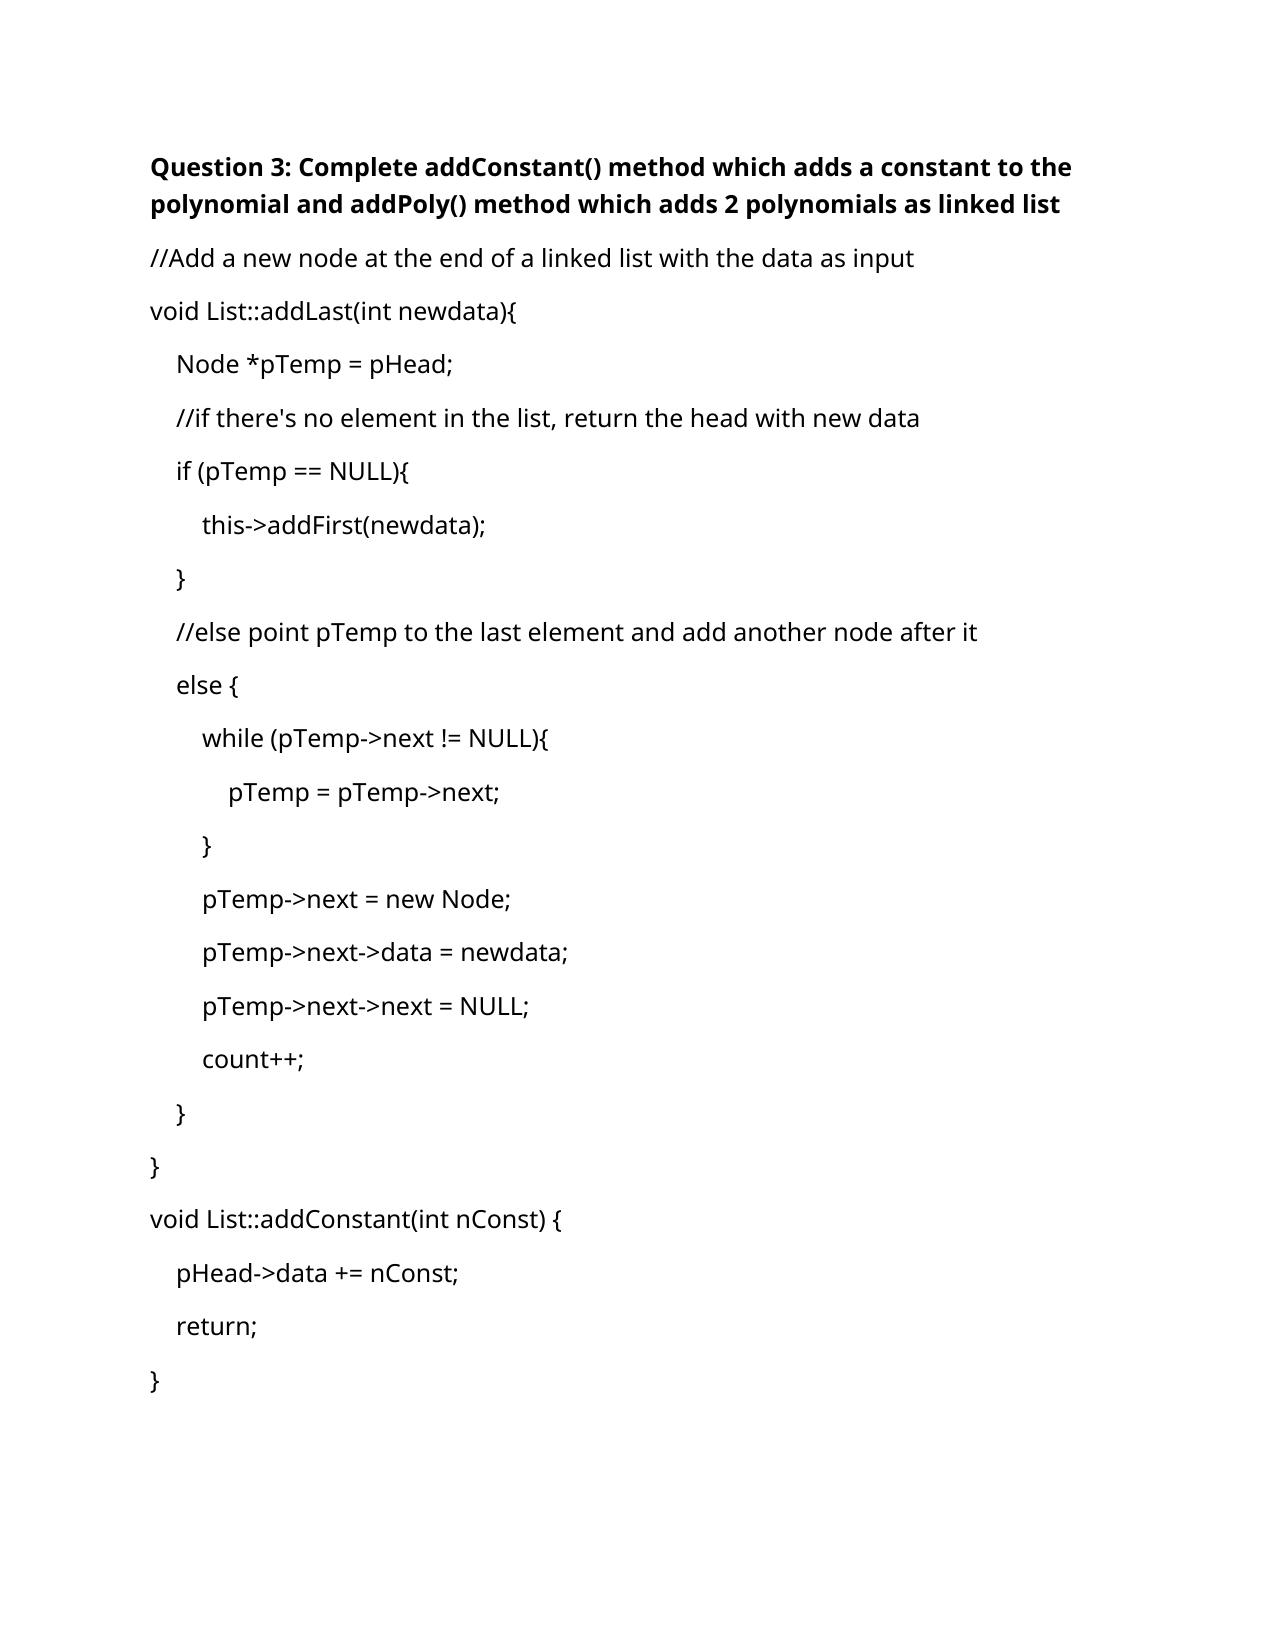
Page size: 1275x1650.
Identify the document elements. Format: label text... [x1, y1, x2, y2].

text } [150, 1362, 1125, 1396]
text else { [150, 668, 1125, 702]
text } [150, 1095, 1125, 1129]
text void List::addLast(int newdata){ [150, 294, 1125, 328]
text Question 3: Complete addConstant() method which adds a constant to the polynomial and addPoly() method which adds 2 polynomials as linked list [150, 150, 1125, 221]
text while (pTemp->next != NULL){ [150, 721, 1125, 755]
text //Add a new node at the end of a linked list with the data as input [150, 240, 1125, 274]
text count++; [150, 1042, 1125, 1076]
text //else point pTemp to the last element and add another node after it [150, 614, 1125, 648]
text pTemp = pTemp->next; [150, 774, 1125, 809]
text } [150, 828, 1125, 862]
text } [150, 561, 1125, 595]
text //if there's no element in the list, return the head with new data [150, 401, 1125, 434]
text Node *pTemp = pHead; [150, 347, 1125, 381]
text } [150, 1149, 1125, 1183]
text this->addFirst(newdata); [150, 507, 1125, 541]
text return; [150, 1309, 1125, 1343]
text pTemp->next->data = newdata; [150, 935, 1125, 969]
text pHead->data += nConst; [150, 1256, 1125, 1289]
text void List::addConstant(int nConst) { [150, 1202, 1125, 1236]
text if (pTemp == NULL){ [150, 454, 1125, 488]
text pTemp->next = new Node; [150, 881, 1125, 916]
text pTemp->next->next = NULL; [150, 988, 1125, 1022]
